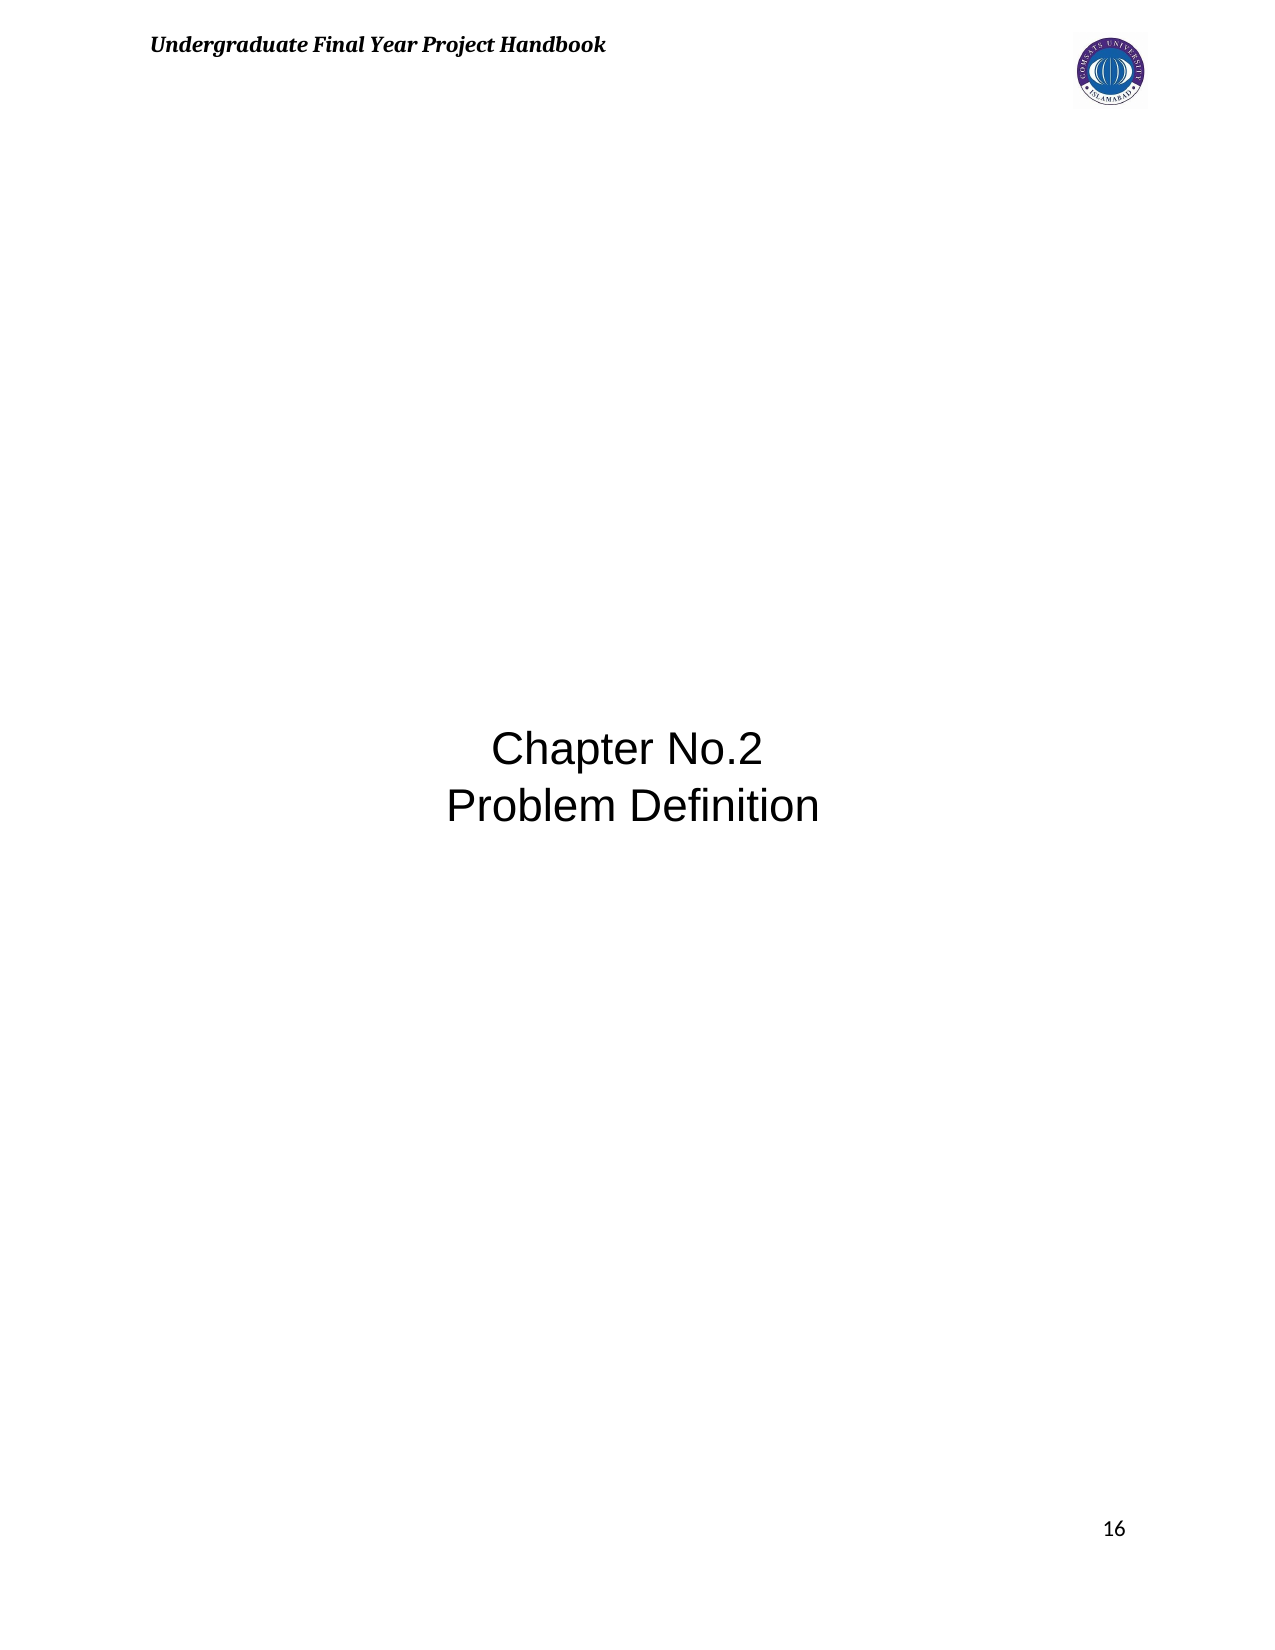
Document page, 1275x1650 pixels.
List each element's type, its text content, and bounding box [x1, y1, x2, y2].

subtitle Problem Definition [150, 778, 1103, 831]
subtitle Chapter No.2 [150, 721, 1103, 774]
picture [1072, 32, 1149, 109]
